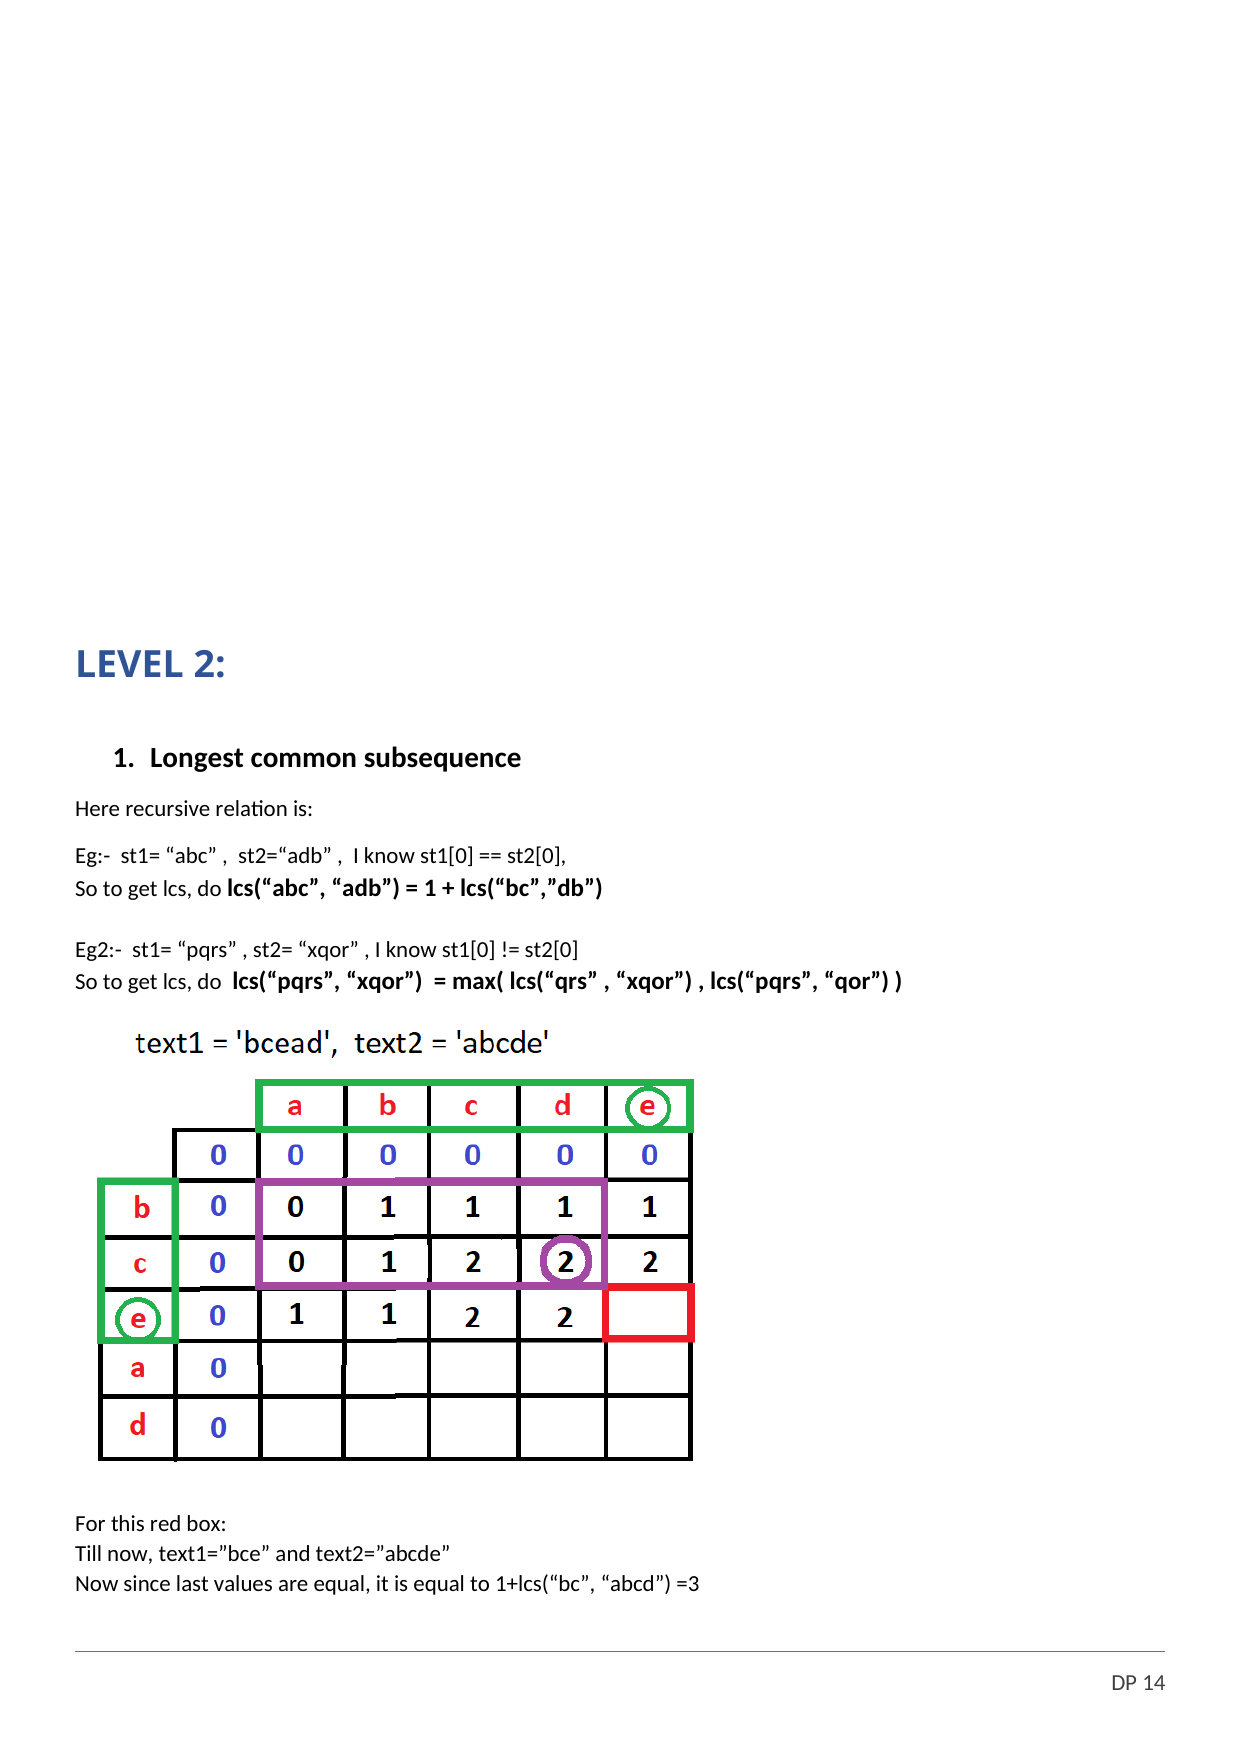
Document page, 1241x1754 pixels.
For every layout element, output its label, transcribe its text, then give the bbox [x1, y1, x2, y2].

text For this red box: [75, 1509, 1165, 1537]
text Till now, text1=”bce” and text2=”abcde” [75, 1539, 1165, 1567]
text So to get lcs, do lcs(“pqrs”, “xqor”) = max( lcs(“qrs” , “xqor”) , lcs(“pqrs”, “qor”) ) [75, 965, 1165, 996]
text Now since last values are equal, it is equal to 1+lcs(“bc”, “abcd”) =3 [75, 1569, 1165, 1597]
text Eg:- st1= “abc” , st2=“adb” , I know st1[0] == st2[0], [75, 841, 1165, 869]
text So to get lcs, do lcs(“abc”, “adb”) = 1 + lcs(“bc”,”db”) [75, 872, 1165, 902]
picture [75, 997, 718, 1490]
subtitle LEVEL 2: [75, 637, 1165, 688]
text Eg2:- st1= “pqrs” , st2= “xqor” , I know st1[0] != st2[0] [75, 935, 1165, 963]
text Here recursive relation is: [75, 794, 1165, 823]
list Longest common subsequence [112, 739, 1165, 775]
